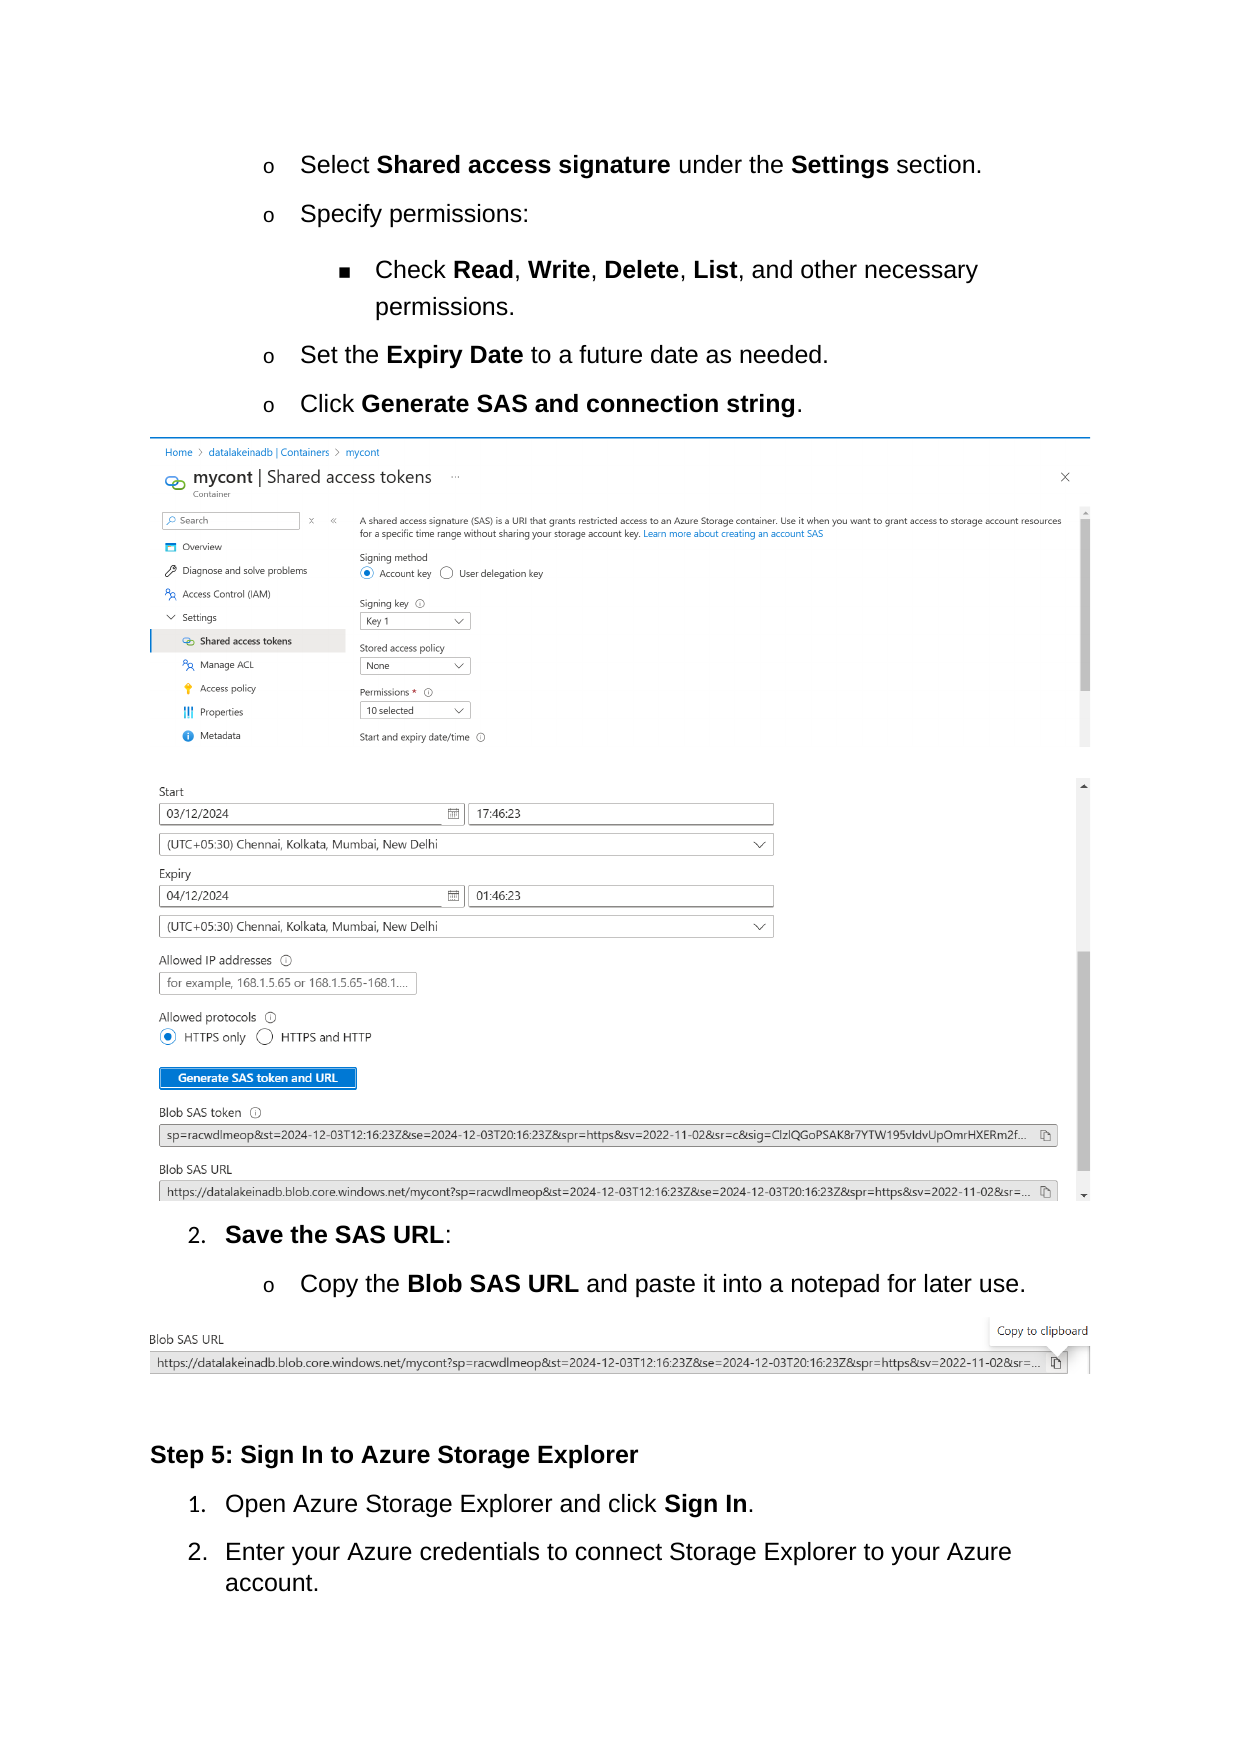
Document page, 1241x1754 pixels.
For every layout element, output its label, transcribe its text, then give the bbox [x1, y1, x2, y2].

list Set the Expiry Date to a future date as needed. [262, 340, 1090, 370]
list Save the SAS URL: [187, 1219, 1090, 1249]
text Step 5: Sign In to Azure Storage Explorer [150, 1440, 1090, 1469]
list Open Azure Storage Explorer and click Sign In. [187, 1488, 1090, 1518]
picture [150, 765, 1091, 1201]
list Specify permissions: [262, 199, 1090, 228]
list Check Read, Write, Delete, List, and other necessary permissions. [337, 247, 1090, 321]
list Click Generate SAS and connection string. [262, 389, 1090, 418]
list Enter your Azure credentials to connect Storage Explorer to your Azure account. [187, 1537, 1090, 1597]
list Select Shared access signature under the Settings section. [262, 150, 1090, 180]
picture [150, 437, 1091, 747]
list Copy the Blob SAS URL and paste it into a notepad for later use. [262, 1268, 1090, 1298]
picture [150, 1317, 1091, 1374]
